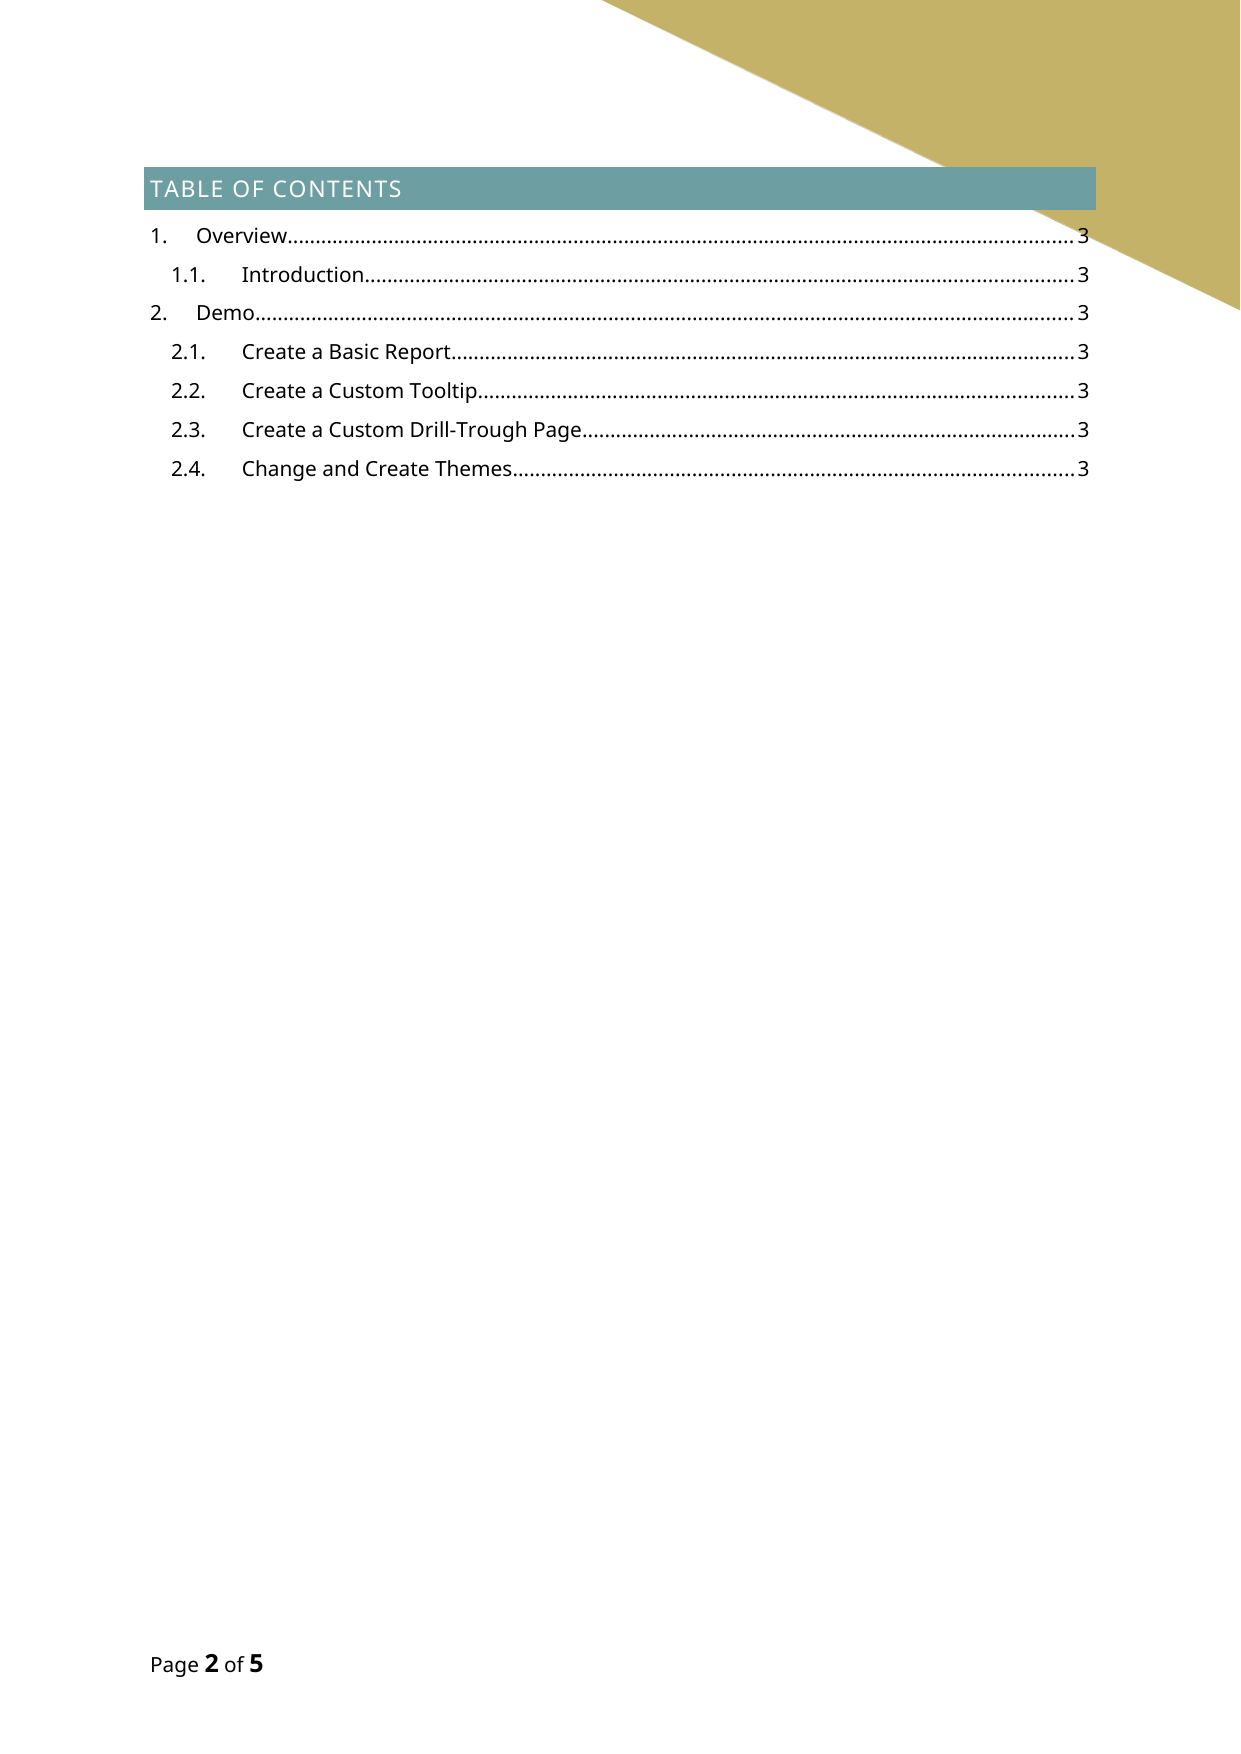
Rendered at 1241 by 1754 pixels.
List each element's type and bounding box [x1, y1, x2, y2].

picture [601, 0, 1241, 316]
